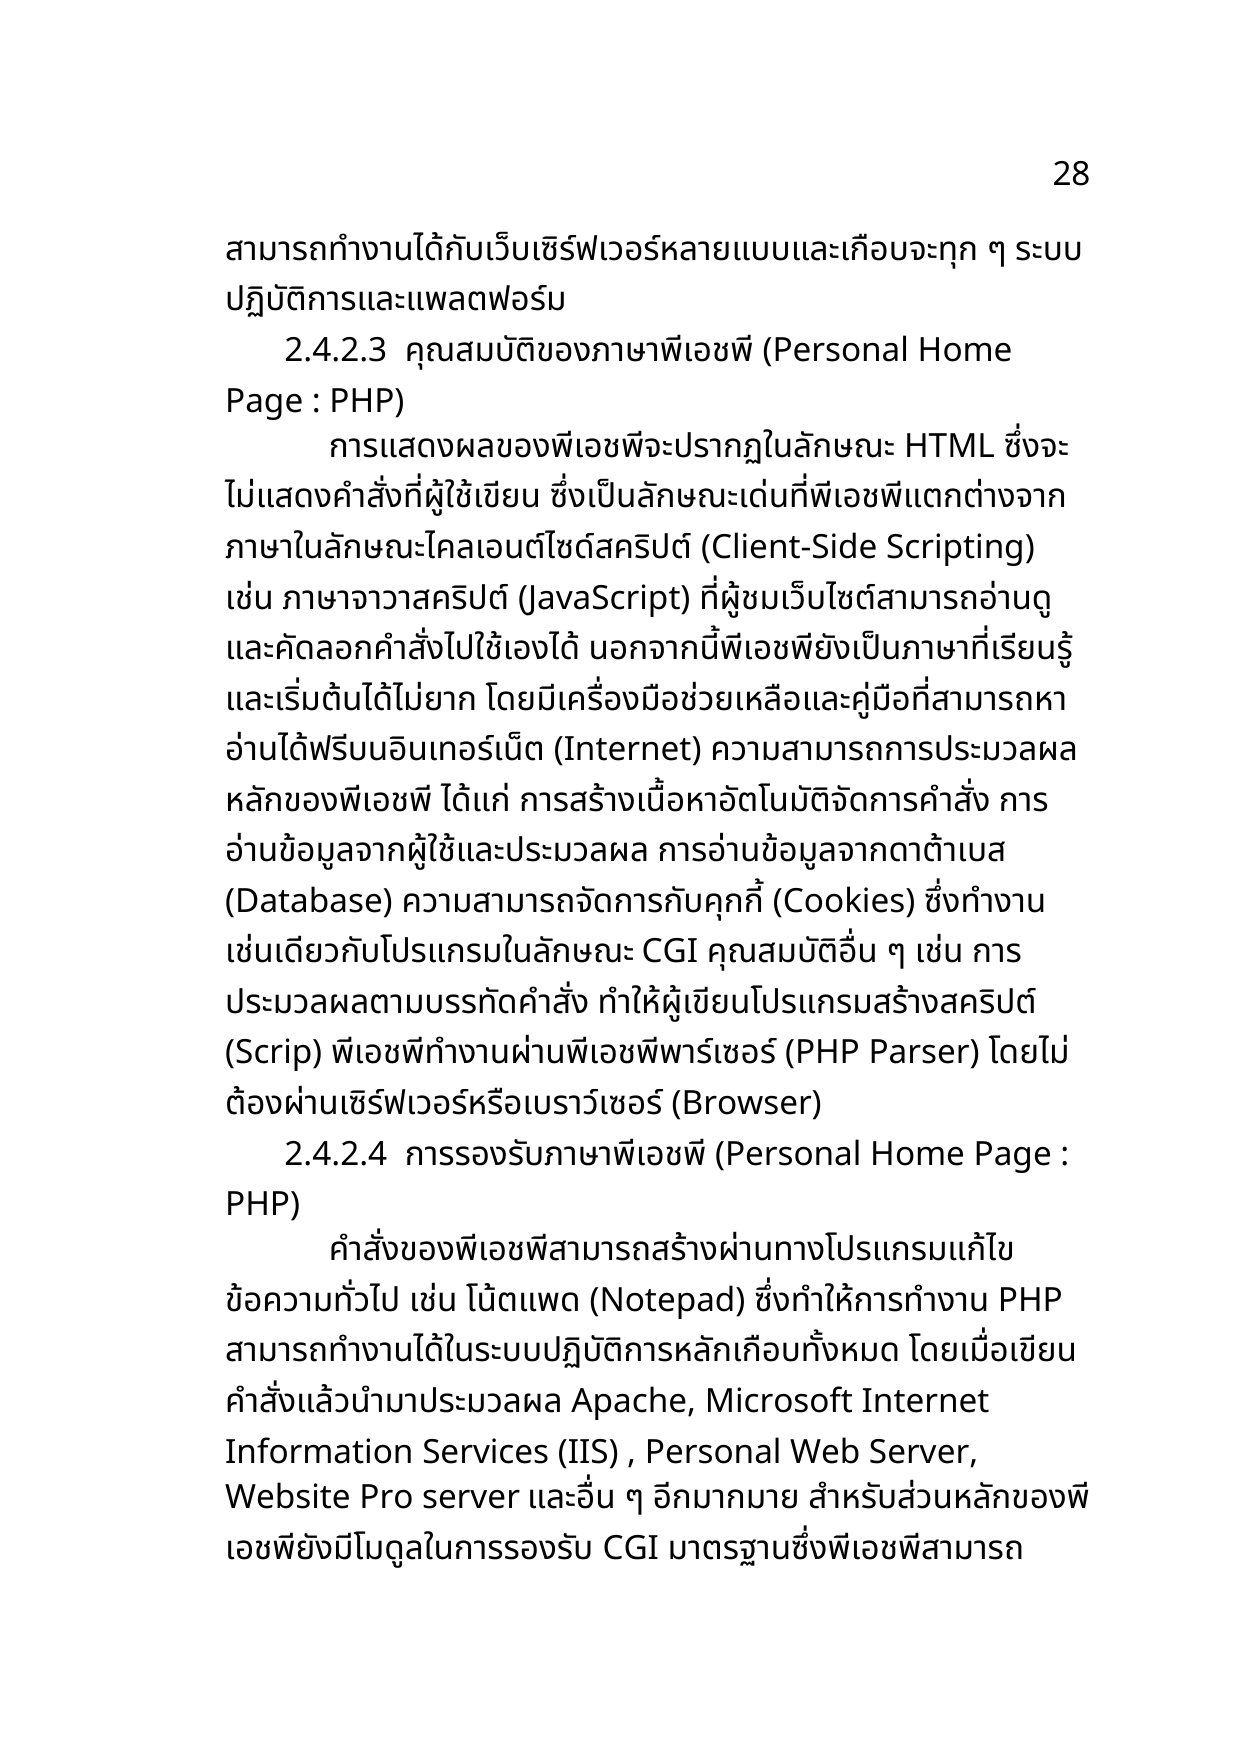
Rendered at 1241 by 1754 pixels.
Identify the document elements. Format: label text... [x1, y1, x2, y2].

text 2.4.2.4 การรองรับภาษาพีเอชพี (Personal Home Page : PHP) [225, 1129, 1090, 1225]
text การแสดงผลของพีเอชพีจะปรากฏในลักษณะ HTML ซึ่งจะไม่แสดงคำสั่งที่ผู้ใช้เขียน ซึ่งเป็นลักษณะเด่นที่พีเอชพีแตกต่างจากภาษาในลักษณะไคลเอนต์ไซด์สคริปต์ (Client-Side Scripting) เช่น ภาษาจาวาสคริปต์ (JavaScript) ที่ผู้ชมเว็บไซต์สามารถอ่านดูและคัดลอกคำสั่งไปใช้เองได้ นอกจากนี้พีเอชพียังเป็นภาษาที่เรียนรู้และเริ่มต้นได้ไม่ยาก โดยมีเครื่องมือช่วยเหลือและคู่มือที่สามารถหาอ่านได้ฟรีบนอินเทอร์เน็ต (Internet) ความสามารถการประมวลผลหลักของพีเอชพี ได้แก่ การสร้างเนื้อหาอัตโนมัติจัดการคำสั่ง การอ่านข้อมูลจากผู้ใช้และประมวลผล การอ่านข้อมูลจากดาต้าเบส (Database) ความสามารถจัดการกับคุกกี้ (Cookies) ซึ่งทำงานเช่นเดียวกับโปรแกรมในลักษณะCGI คุณสมบัติอื่น ๆ เช่น การประมวลผลตามบรรทัดคำสั่ง ทำให้ผู้เขียนโปรแกรมสร้างสคริปต์ (Scrip) พีเอชพีทำงานผ่านพีเอชพีพาร์เซอร์ (PHP Parser) โดยไม่ต้องผ่านเซิร์ฟเวอร์หรือเบราว์เซอร์ (Browser) [225, 422, 1090, 1129]
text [225, 1225, 1090, 1574]
text 2.4.2.3 คุณสมบัติของภาษาพีเอชพี (Personal Home Page : PHP) [225, 326, 1090, 422]
